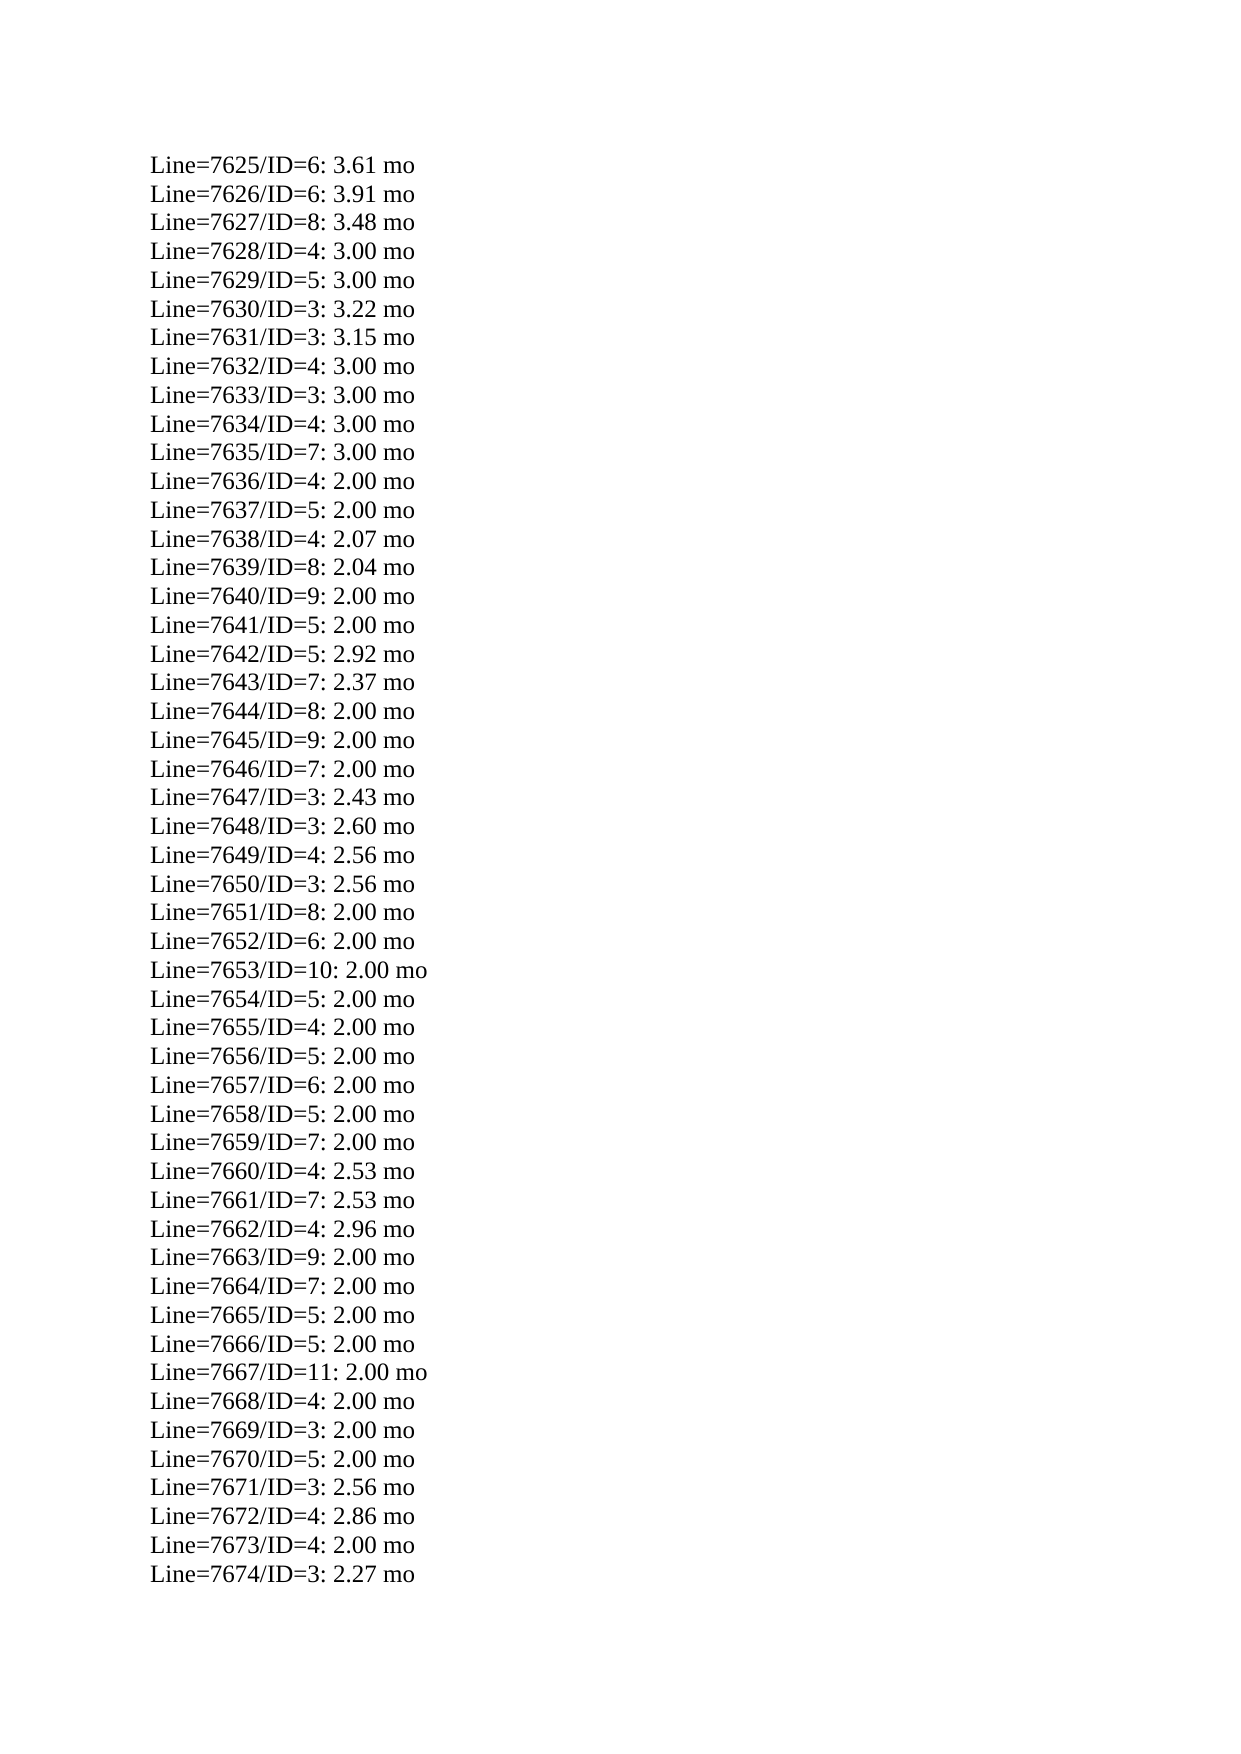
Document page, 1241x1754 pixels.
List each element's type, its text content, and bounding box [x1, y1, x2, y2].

text Line=7671/ID=3: 2.56 mo [150, 1472, 1090, 1501]
text Line=7637/ID=5: 2.00 mo [150, 495, 1090, 524]
text Line=7650/ID=3: 2.56 mo [150, 869, 1090, 897]
text Line=7645/ID=9: 2.00 mo [150, 725, 1090, 754]
text Line=7632/ID=4: 3.00 mo [150, 351, 1090, 380]
text Line=7665/ID=5: 2.00 mo [150, 1300, 1090, 1329]
text Line=7641/ID=5: 2.00 mo [150, 610, 1090, 639]
text Line=7625/ID=6: 3.61 mo [150, 150, 1090, 179]
text Line=7660/ID=4: 2.53 mo [150, 1156, 1090, 1185]
text Line=7661/ID=7: 2.53 mo [150, 1185, 1090, 1214]
text Line=7667/ID=11: 2.00 mo [150, 1357, 1090, 1386]
text Line=7672/ID=4: 2.86 mo [150, 1501, 1090, 1530]
text Line=7642/ID=5: 2.92 mo [150, 639, 1090, 667]
text Line=7628/ID=4: 3.00 mo [150, 236, 1090, 265]
text Line=7668/ID=4: 2.00 mo [150, 1386, 1090, 1415]
text Line=7674/ID=3: 2.27 mo [150, 1559, 1090, 1587]
text Line=7631/ID=3: 3.15 mo [150, 322, 1090, 351]
text Line=7657/ID=6: 2.00 mo [150, 1070, 1090, 1099]
text Line=7647/ID=3: 2.43 mo [150, 782, 1090, 811]
text Line=7655/ID=4: 2.00 mo [150, 1012, 1090, 1041]
text Line=7666/ID=5: 2.00 mo [150, 1329, 1090, 1357]
text Line=7638/ID=4: 2.07 mo [150, 524, 1090, 552]
text Line=7639/ID=8: 2.04 mo [150, 552, 1090, 581]
text Line=7673/ID=4: 2.00 mo [150, 1530, 1090, 1559]
text Line=7659/ID=7: 2.00 mo [150, 1127, 1090, 1156]
text Line=7669/ID=3: 2.00 mo [150, 1415, 1090, 1444]
text Line=7640/ID=9: 2.00 mo [150, 581, 1090, 610]
text Line=7652/ID=6: 2.00 mo [150, 926, 1090, 955]
text Line=7658/ID=5: 2.00 mo [150, 1099, 1090, 1127]
text Line=7662/ID=4: 2.96 mo [150, 1214, 1090, 1242]
text Line=7643/ID=7: 2.37 mo [150, 667, 1090, 696]
text Line=7626/ID=6: 3.91 mo [150, 179, 1090, 207]
text Line=7663/ID=9: 2.00 mo [150, 1242, 1090, 1271]
text Line=7634/ID=4: 3.00 mo [150, 409, 1090, 437]
text Line=7649/ID=4: 2.56 mo [150, 840, 1090, 869]
text Line=7654/ID=5: 2.00 mo [150, 984, 1090, 1012]
text Line=7648/ID=3: 2.60 mo [150, 811, 1090, 840]
text Line=7656/ID=5: 2.00 mo [150, 1041, 1090, 1070]
text Line=7664/ID=7: 2.00 mo [150, 1271, 1090, 1300]
text Line=7633/ID=3: 3.00 mo [150, 380, 1090, 409]
text Line=7627/ID=8: 3.48 mo [150, 207, 1090, 236]
text Line=7630/ID=3: 3.22 mo [150, 294, 1090, 322]
text Line=7651/ID=8: 2.00 mo [150, 897, 1090, 926]
text Line=7646/ID=7: 2.00 mo [150, 754, 1090, 782]
text Line=7629/ID=5: 3.00 mo [150, 265, 1090, 294]
text Line=7670/ID=5: 2.00 mo [150, 1444, 1090, 1472]
text Line=7635/ID=7: 3.00 mo [150, 437, 1090, 466]
text Line=7653/ID=10: 2.00 mo [150, 955, 1090, 984]
text Line=7636/ID=4: 2.00 mo [150, 466, 1090, 495]
text Line=7644/ID=8: 2.00 mo [150, 696, 1090, 725]
